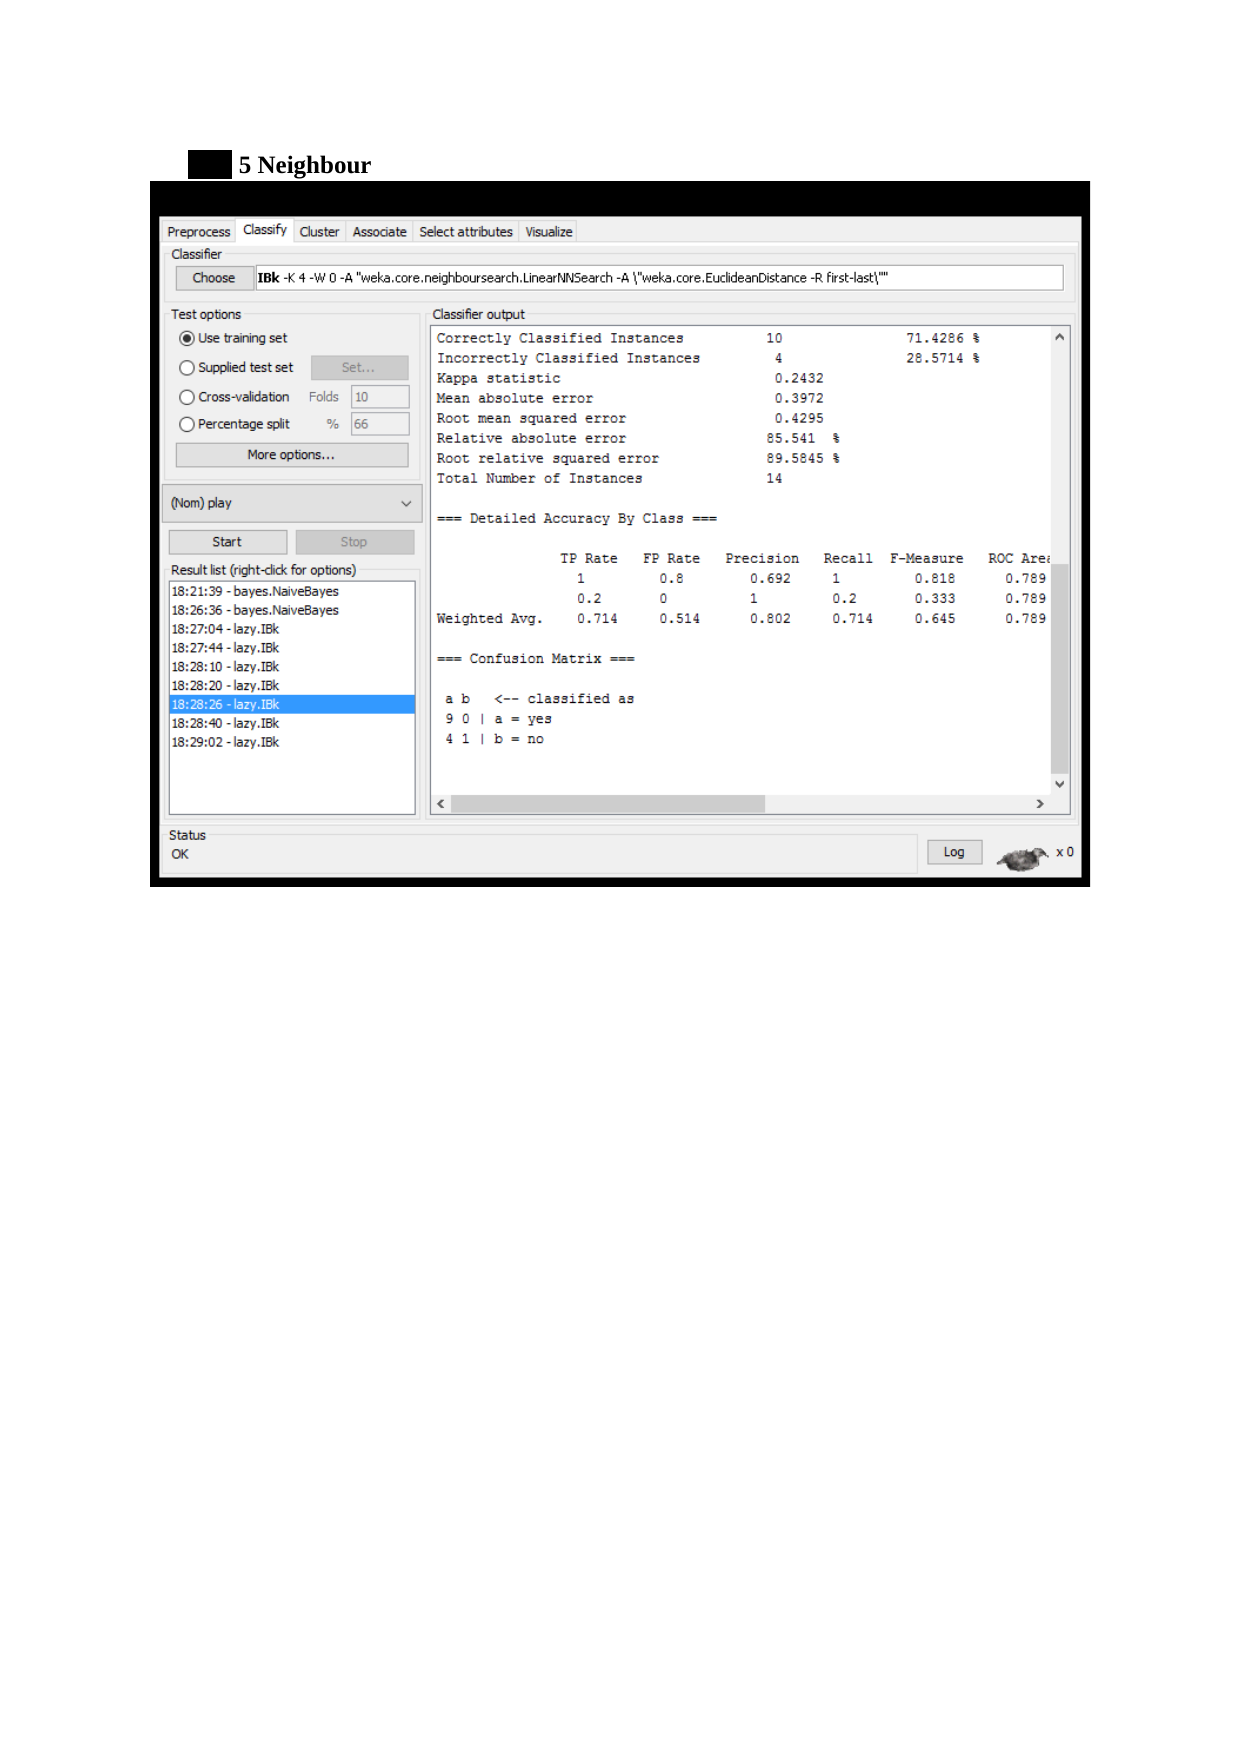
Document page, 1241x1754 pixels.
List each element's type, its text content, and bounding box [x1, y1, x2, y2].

subtitle 5 Neighbour [232, 150, 1090, 179]
